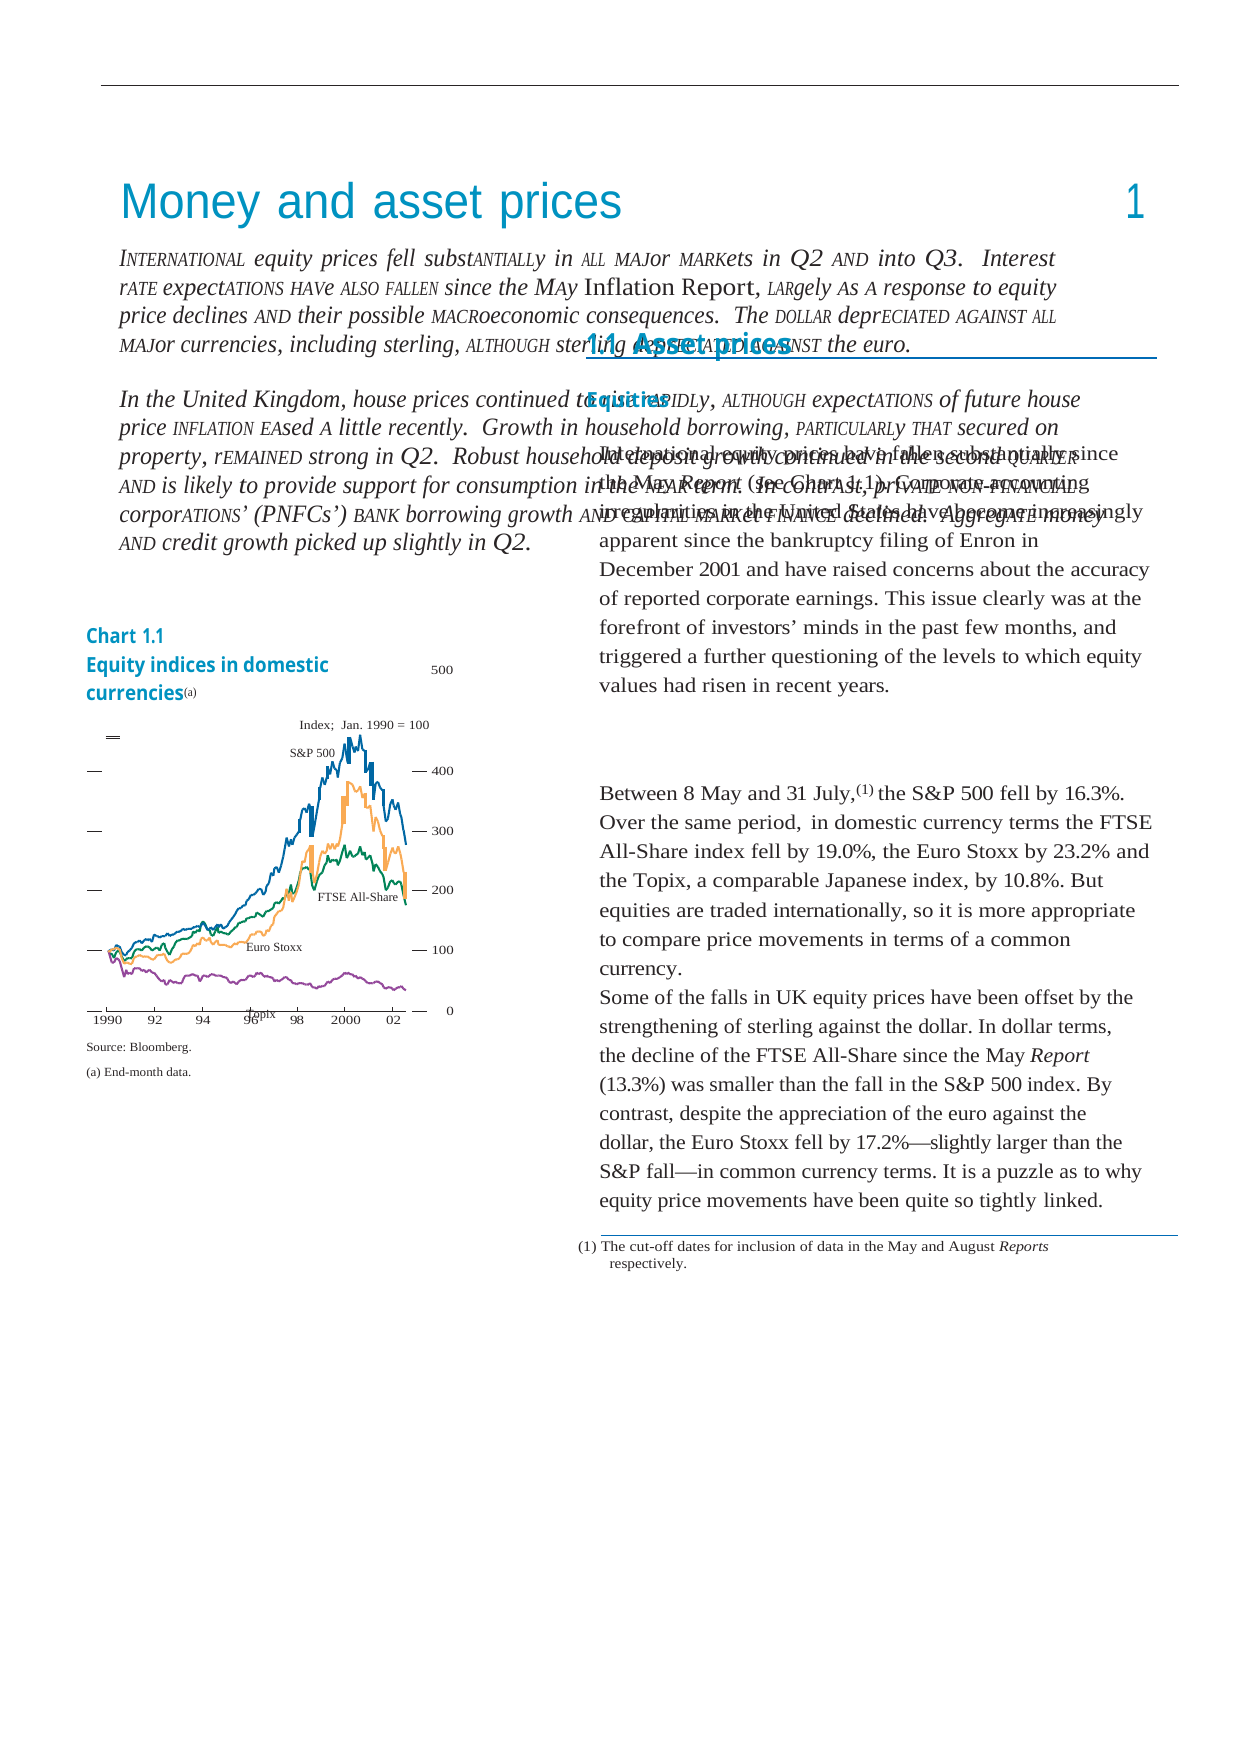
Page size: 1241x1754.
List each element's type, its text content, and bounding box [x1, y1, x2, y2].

text Index; Jan. 1990 = 100 [299, 718, 430, 732]
text All-Share index fell by 19.0%, the Euro Stoxx by 23.2% and the Topix, a comparable Japanese index, by 10.8%. But equities are traded internationally, so it is more appropriate to compare price movements in terms of a common currency. [599, 839, 1158, 980]
text International equity prices have fallen substantially since the May Report (see Chart 1.1). Corporate accounting irregularities in the United States have become increasingly apparent since the bankruptcy filing of Enron in [599, 441, 1150, 552]
text Equity indices in domestic currencies(a) [86, 650, 430, 707]
text 200 [411, 883, 454, 897]
text Chart 1.1 [86, 621, 430, 649]
subtitle 1.1 Asset prices [586, 323, 1176, 363]
text 2000 02 [331, 1012, 405, 1027]
text 100 [411, 943, 454, 957]
text 0 [411, 1003, 454, 1018]
text (a) End-month data. [86, 1064, 305, 1079]
text Some of the falls in UK equity prices have been offset by the strengthening of sterling against the dollar. In dollar terms, the decline of the FTSE All-Share since the May Report (13.3%) was smaller than the fall in the S&P 500 index. By contrast, despite the appreciation of the euro against the dollar, the Euro Stoxx fell by 17.2%—slightly larger than the S&P fall—in common currency terms. It is a puzzle as to why equity price movements have been quite so tightly linked. [599, 985, 1143, 1212]
text Source: Bloomberg. [86, 1039, 305, 1054]
text 400 [411, 764, 454, 778]
text 1990 92 94 96 98 [92, 1012, 305, 1027]
text respectively. [226, 1255, 1071, 1272]
subtitle Equities [586, 385, 1176, 414]
text Between 8 May and 31 July,(1) the S&P 500 fell by 16.3%. Over the same period, in domestic currency terms the FTSE [599, 781, 1158, 834]
text 300 [411, 824, 454, 838]
text (1) The cut-off dates for inclusion of data in the May and August Reports [493, 1238, 1133, 1255]
text December 2001 and have raised concerns about the accuracy of reported corporate earnings. This issue clearly was at the forefront of investors’ minds in the past few months, and triggered a further questioning of the levels to which equity values had risen in recent years. [599, 557, 1150, 697]
text 500 [432, 663, 458, 677]
